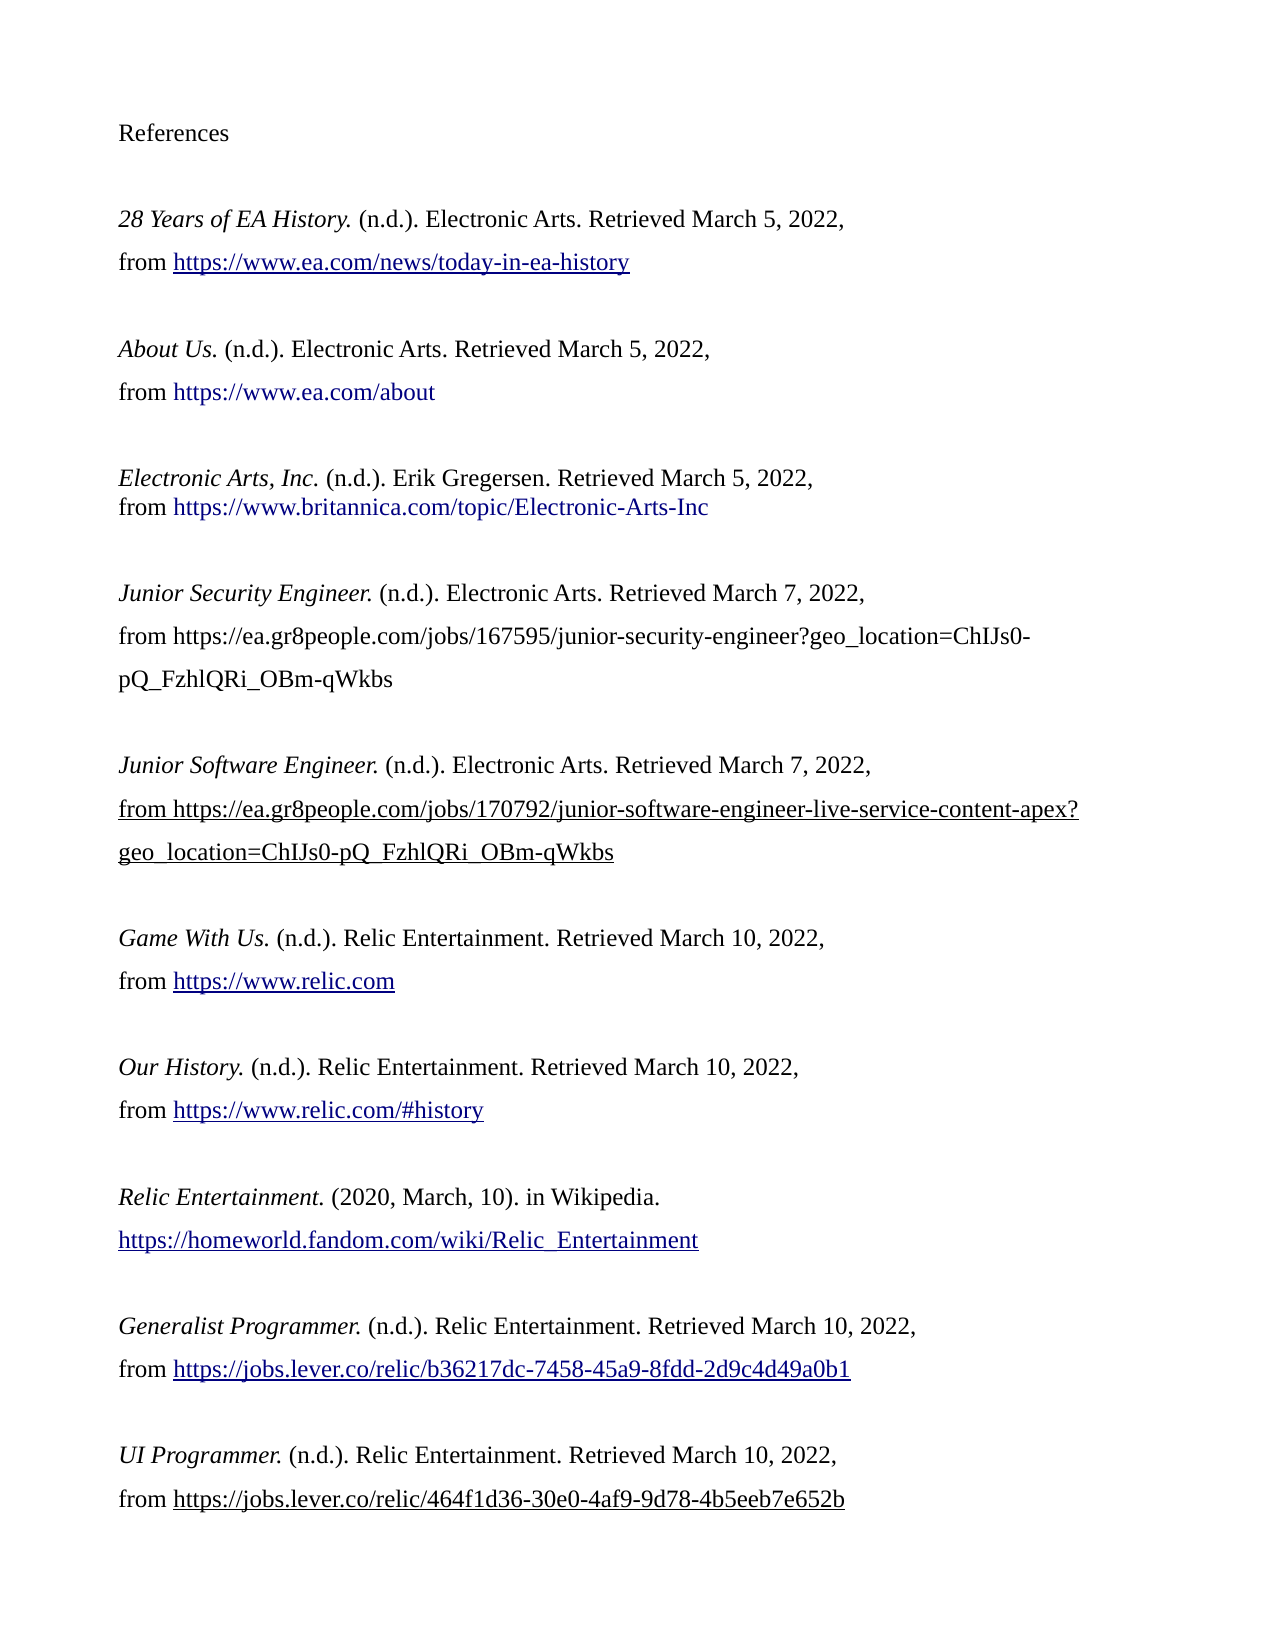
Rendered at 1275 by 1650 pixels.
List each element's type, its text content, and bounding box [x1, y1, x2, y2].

text from https://jobs.lever.co/relic/464f1d36-30e0-4af9-9d78-4b5eeb7e652b [118, 1484, 1157, 1512]
text References [118, 118, 1157, 147]
text About Us. (n.d.). Electronic Arts. Retrieved March 5, 2022, [118, 334, 1157, 362]
text from https://www.relic.com/#history [118, 1096, 1157, 1124]
text Game With Us. (n.d.). Relic Entertainment. Retrieved March 10, 2022, [118, 923, 1157, 952]
text Electronic Arts, Inc. (n.d.). Erik Gregersen. Retrieved March 5, 2022, [118, 463, 1157, 492]
text Junior Security Engineer. (n.d.). Electronic Arts. Retrieved March 7, 2022, [118, 578, 1157, 607]
text from https://www.relic.com [118, 966, 1157, 995]
text from https://ea.gr8people.com/jobs/167595/junior-security-engineer?geo_location=ChIJs0-pQ_FzhlQRi_OBm-qWkbs [118, 621, 1157, 693]
text 28 Years of EA History. (n.d.). Electronic Arts. Retrieved March 5, 2022, [118, 204, 1157, 233]
text Relic Entertainment. (2020, March, 10). in Wikipedia. https://homeworld.fandom.com/wiki/Relic_Entertainment [118, 1182, 1157, 1254]
text UI Programmer. (n.d.). Relic Entertainment. Retrieved March 10, 2022, [118, 1441, 1157, 1469]
text from https://www.ea.com/about [118, 377, 1157, 406]
text Our History. (n.d.). Relic Entertainment. Retrieved March 10, 2022, [118, 1052, 1157, 1081]
text from https://ea.gr8people.com/jobs/170792/junior-software-engineer-live-service-content-apex?geo_location=ChIJs0-pQ_FzhlQRi_OBm-qWkbs [118, 794, 1157, 866]
text Junior Software Engineer. (n.d.). Electronic Arts. Retrieved March 7, 2022, [118, 751, 1157, 779]
text from https://jobs.lever.co/relic/b36217dc-7458-45a9-8fdd-2d9c4d49a0b1 [118, 1354, 1157, 1383]
text from https://www.britannica.com/topic/Electronic-Arts-Inc [118, 492, 1157, 521]
text from https://www.ea.com/news/today-in-ea-history [118, 247, 1157, 276]
text Generalist Programmer. (n.d.). Relic Entertainment. Retrieved March 10, 2022, [118, 1311, 1157, 1340]
